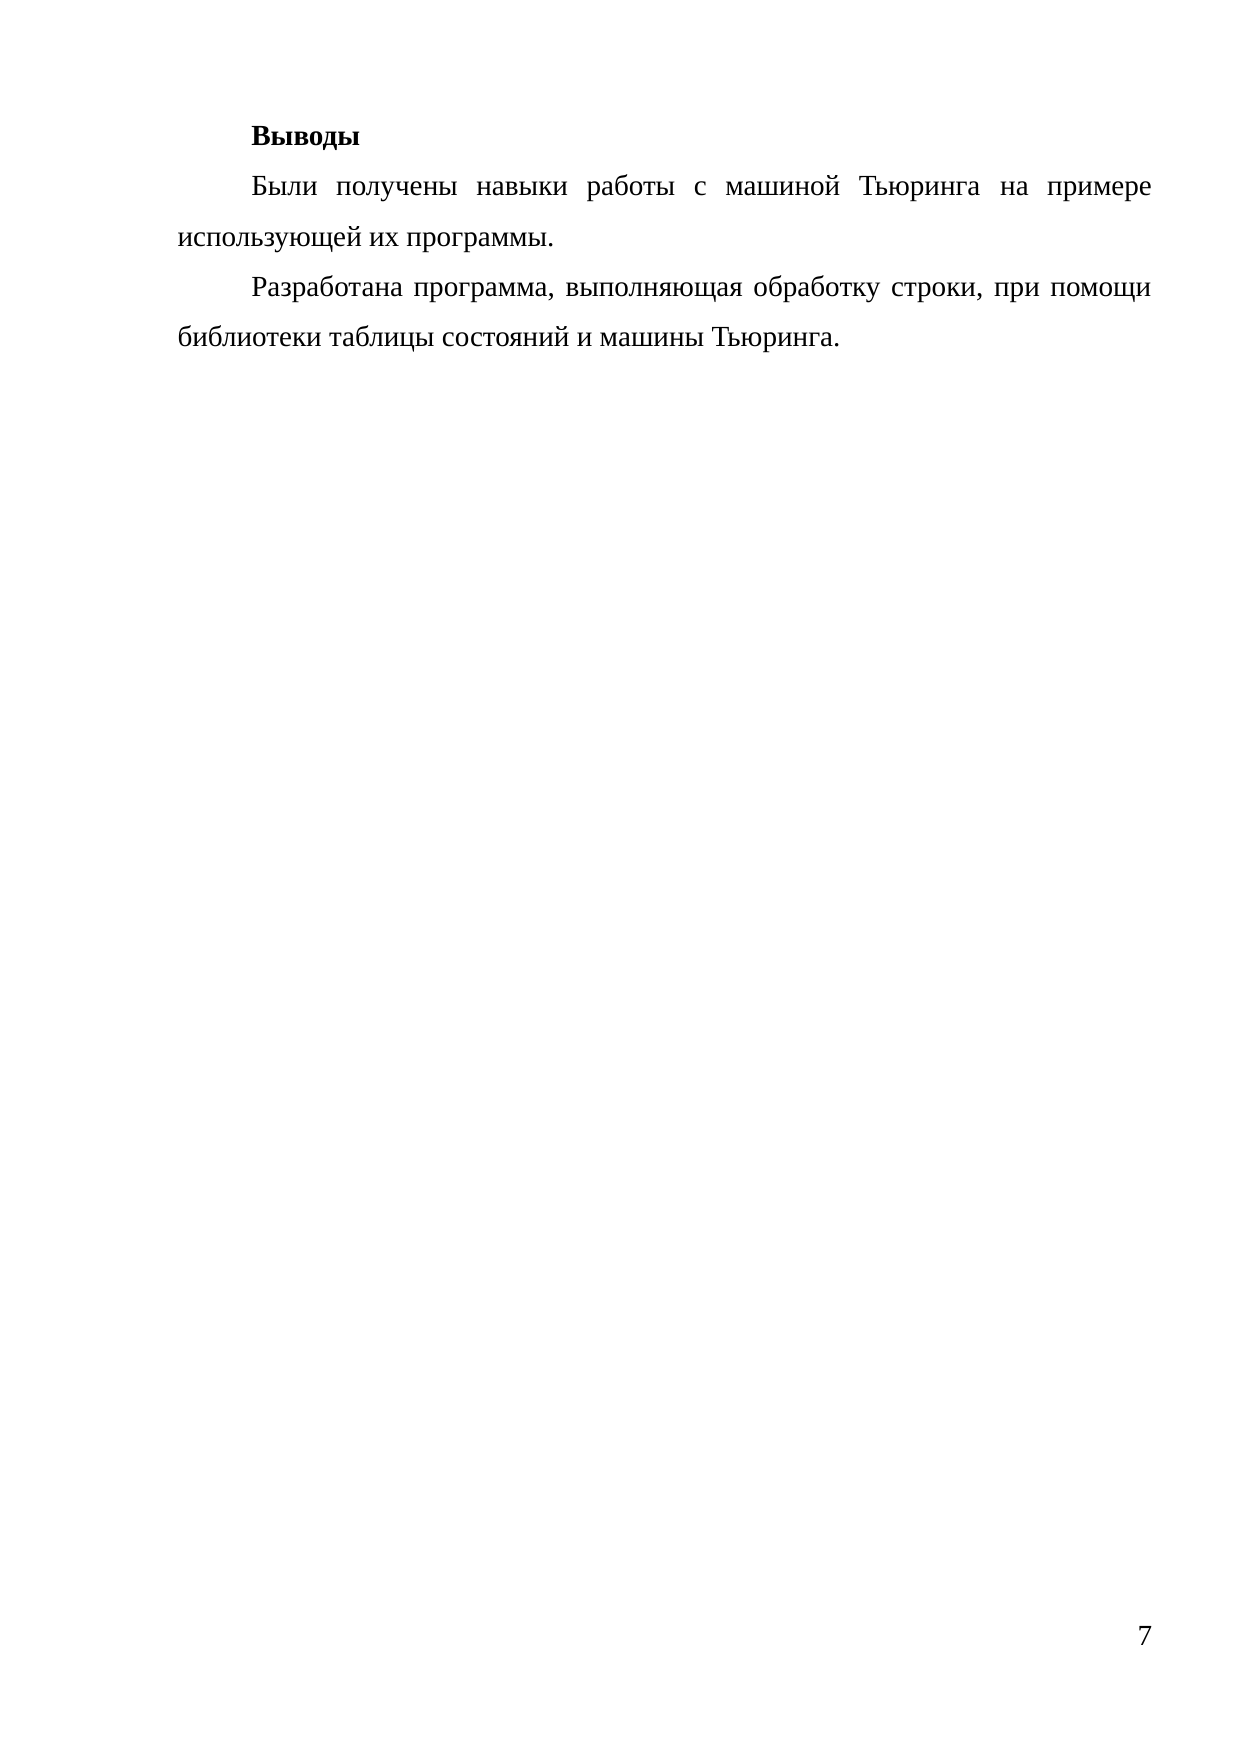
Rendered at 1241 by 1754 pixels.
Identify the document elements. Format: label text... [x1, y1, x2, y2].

text Разработана программа, выполняющая обработку строки, при помощи библиотеки таблицы состояний и машины Тьюринга. [177, 269, 1152, 353]
subtitle Выводы [177, 118, 1152, 152]
text Были получены навыки работы с машиной Тьюринга на примере использующей их программы. [177, 168, 1152, 252]
